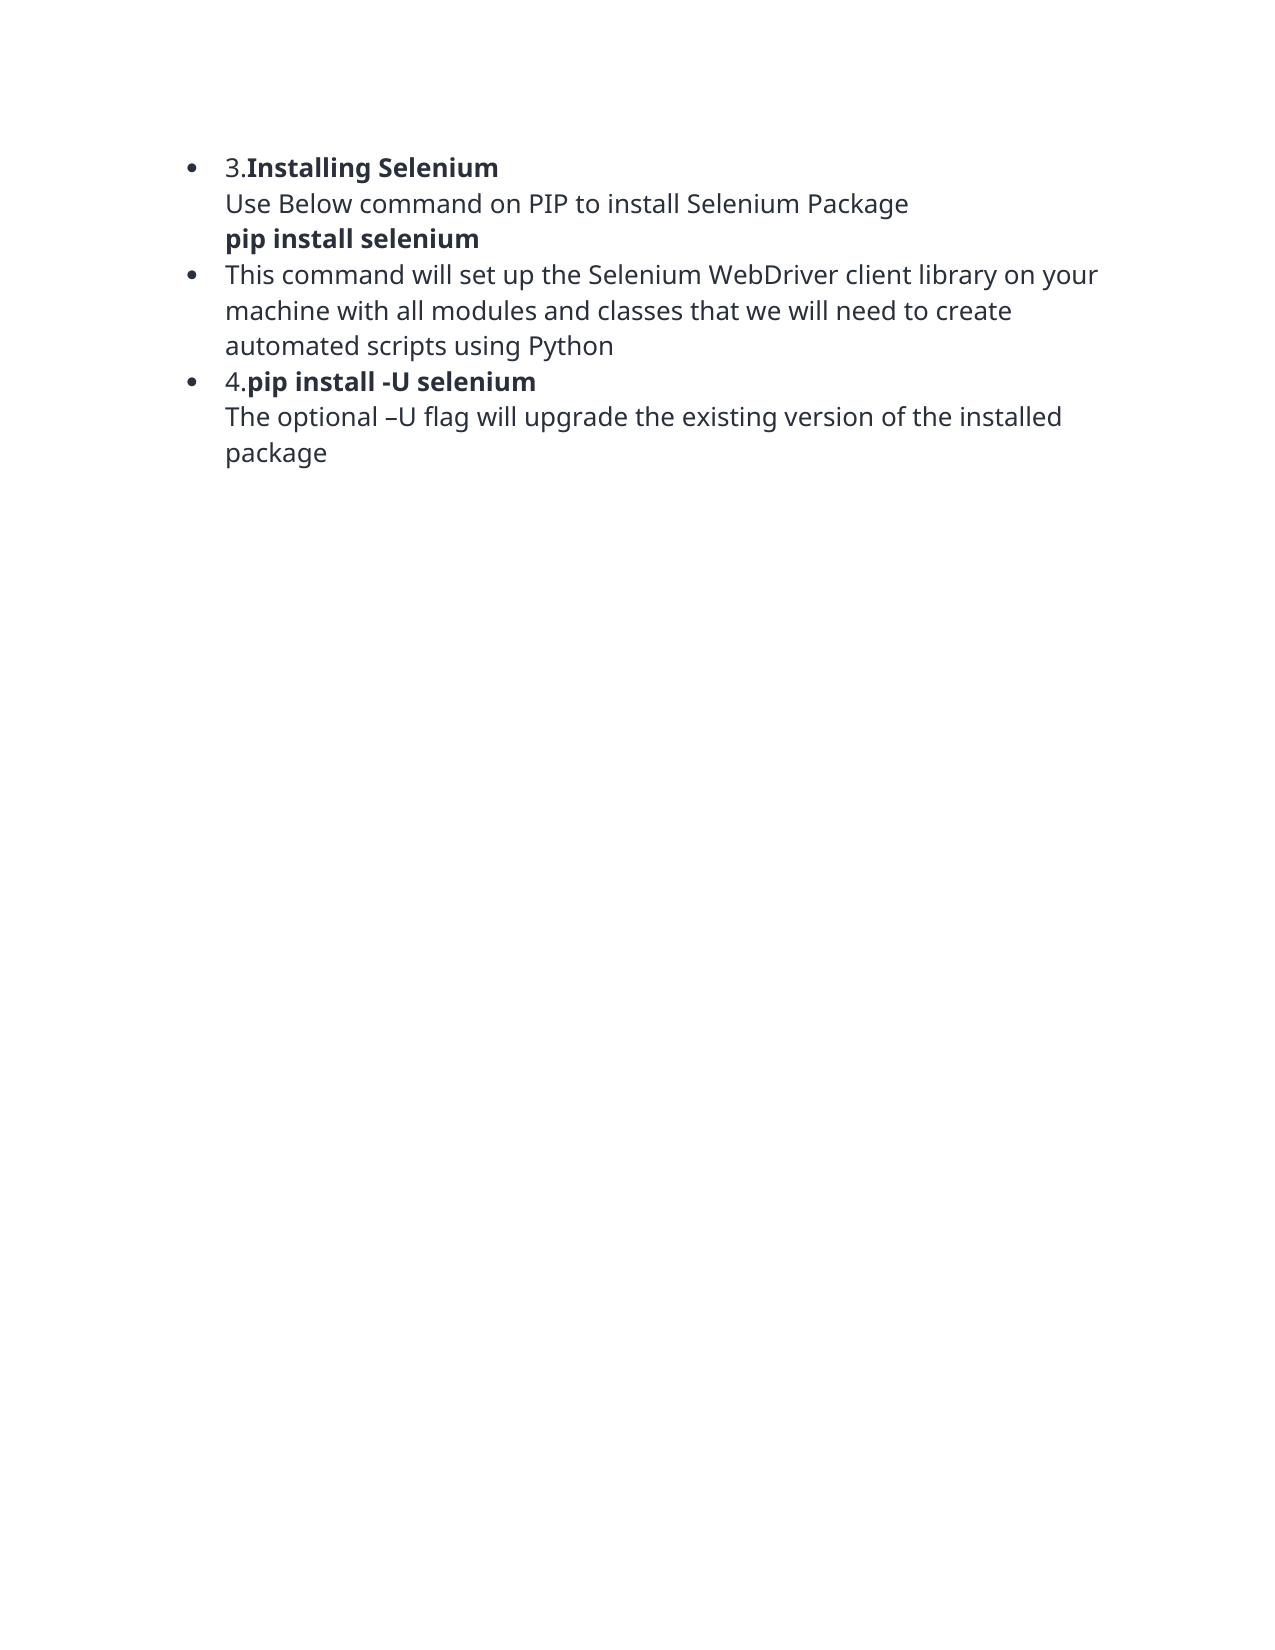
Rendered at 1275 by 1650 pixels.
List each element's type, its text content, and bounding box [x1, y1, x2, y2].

list This command will set up the Selenium WebDriver client library on your machine with all modules and classes that we will need to create automated scripts using Python [187, 257, 1125, 363]
list 3.Installing Selenium Use Below command on PIP to install Selenium Package pip install selenium [187, 150, 1125, 257]
list 4.pip install -U selenium The optional –U flag will upgrade the existing version of the installed package [187, 363, 1125, 470]
